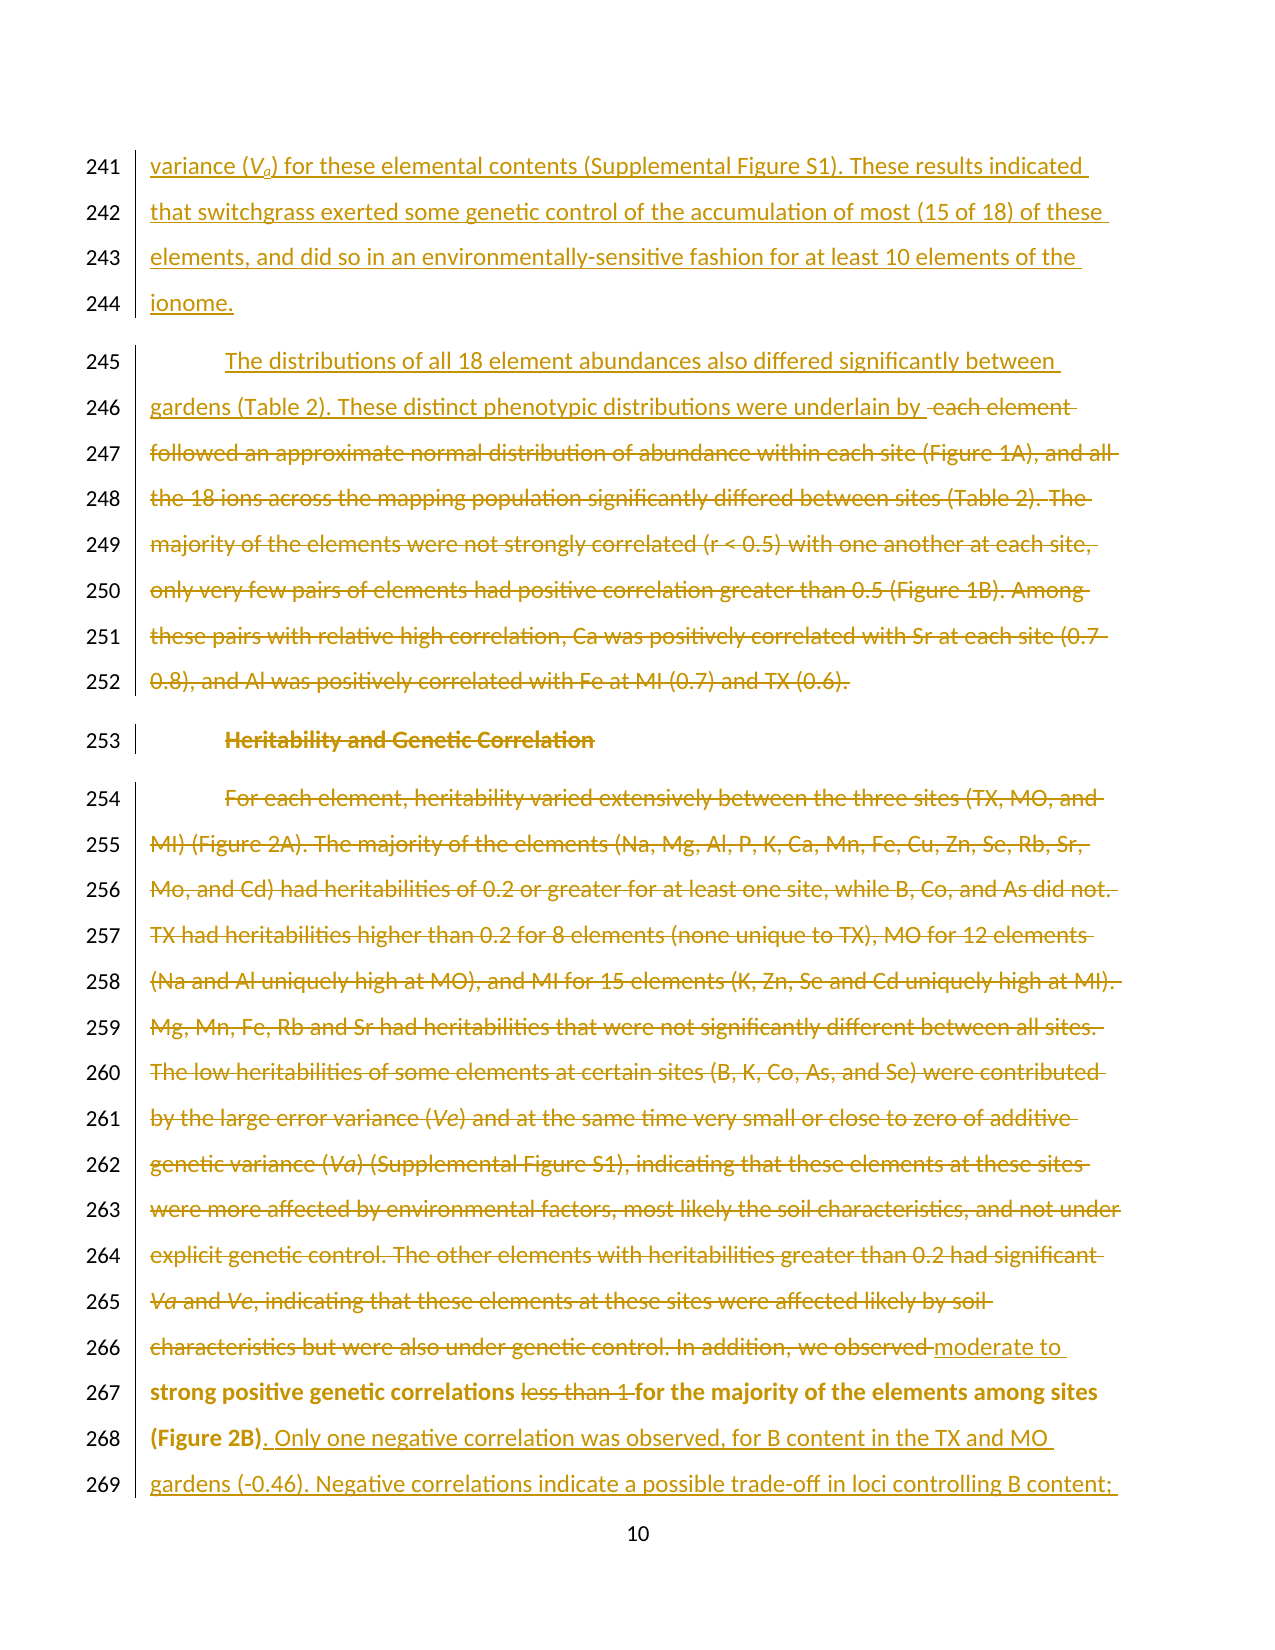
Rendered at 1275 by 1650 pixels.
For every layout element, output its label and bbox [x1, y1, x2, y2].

text [150, 782, 1125, 1498]
